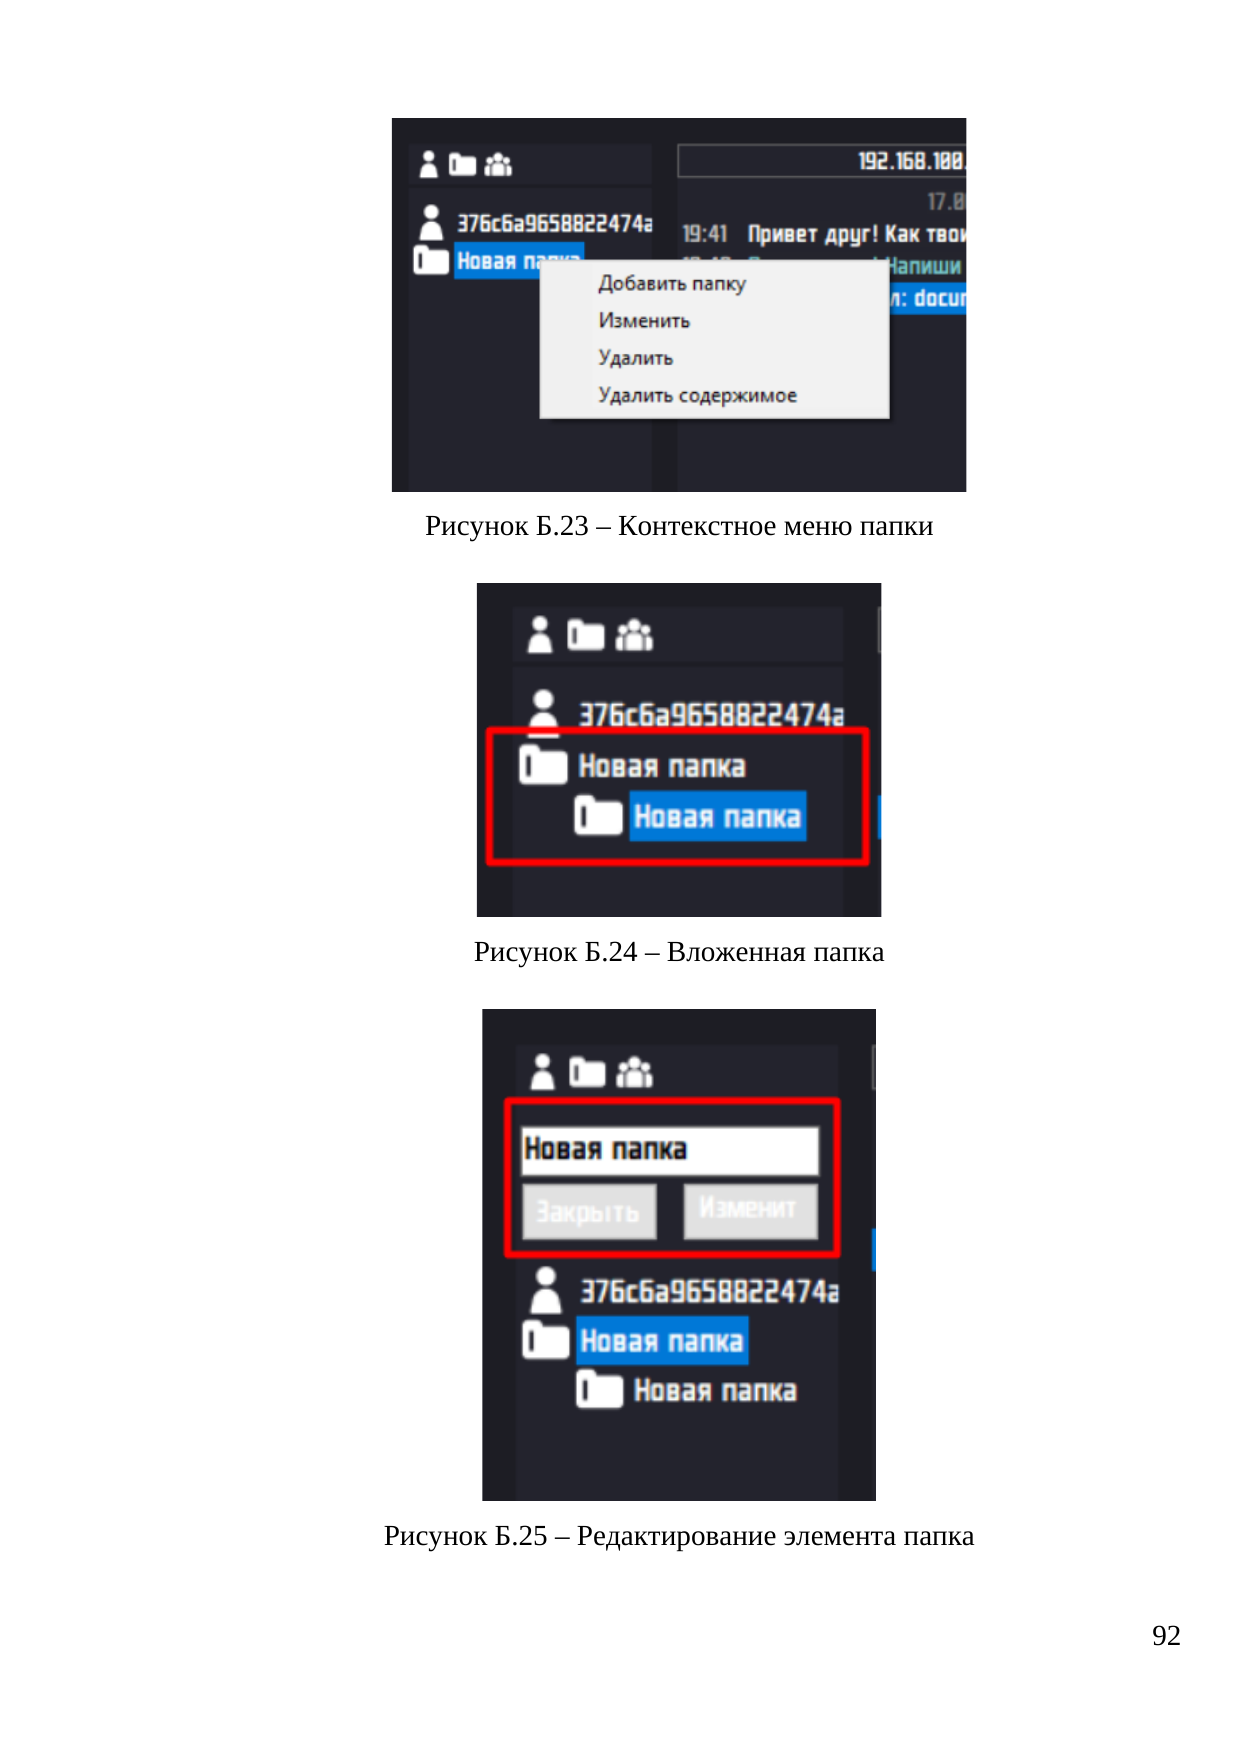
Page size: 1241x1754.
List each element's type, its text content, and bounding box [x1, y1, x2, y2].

picture [482, 1009, 876, 1501]
picture [391, 118, 967, 492]
picture [476, 583, 882, 917]
text Рисунок Б.25 – Редактирование элемента папка [177, 1518, 1181, 1551]
text Рисунок Б.24 – Вложенная папка [177, 934, 1181, 967]
